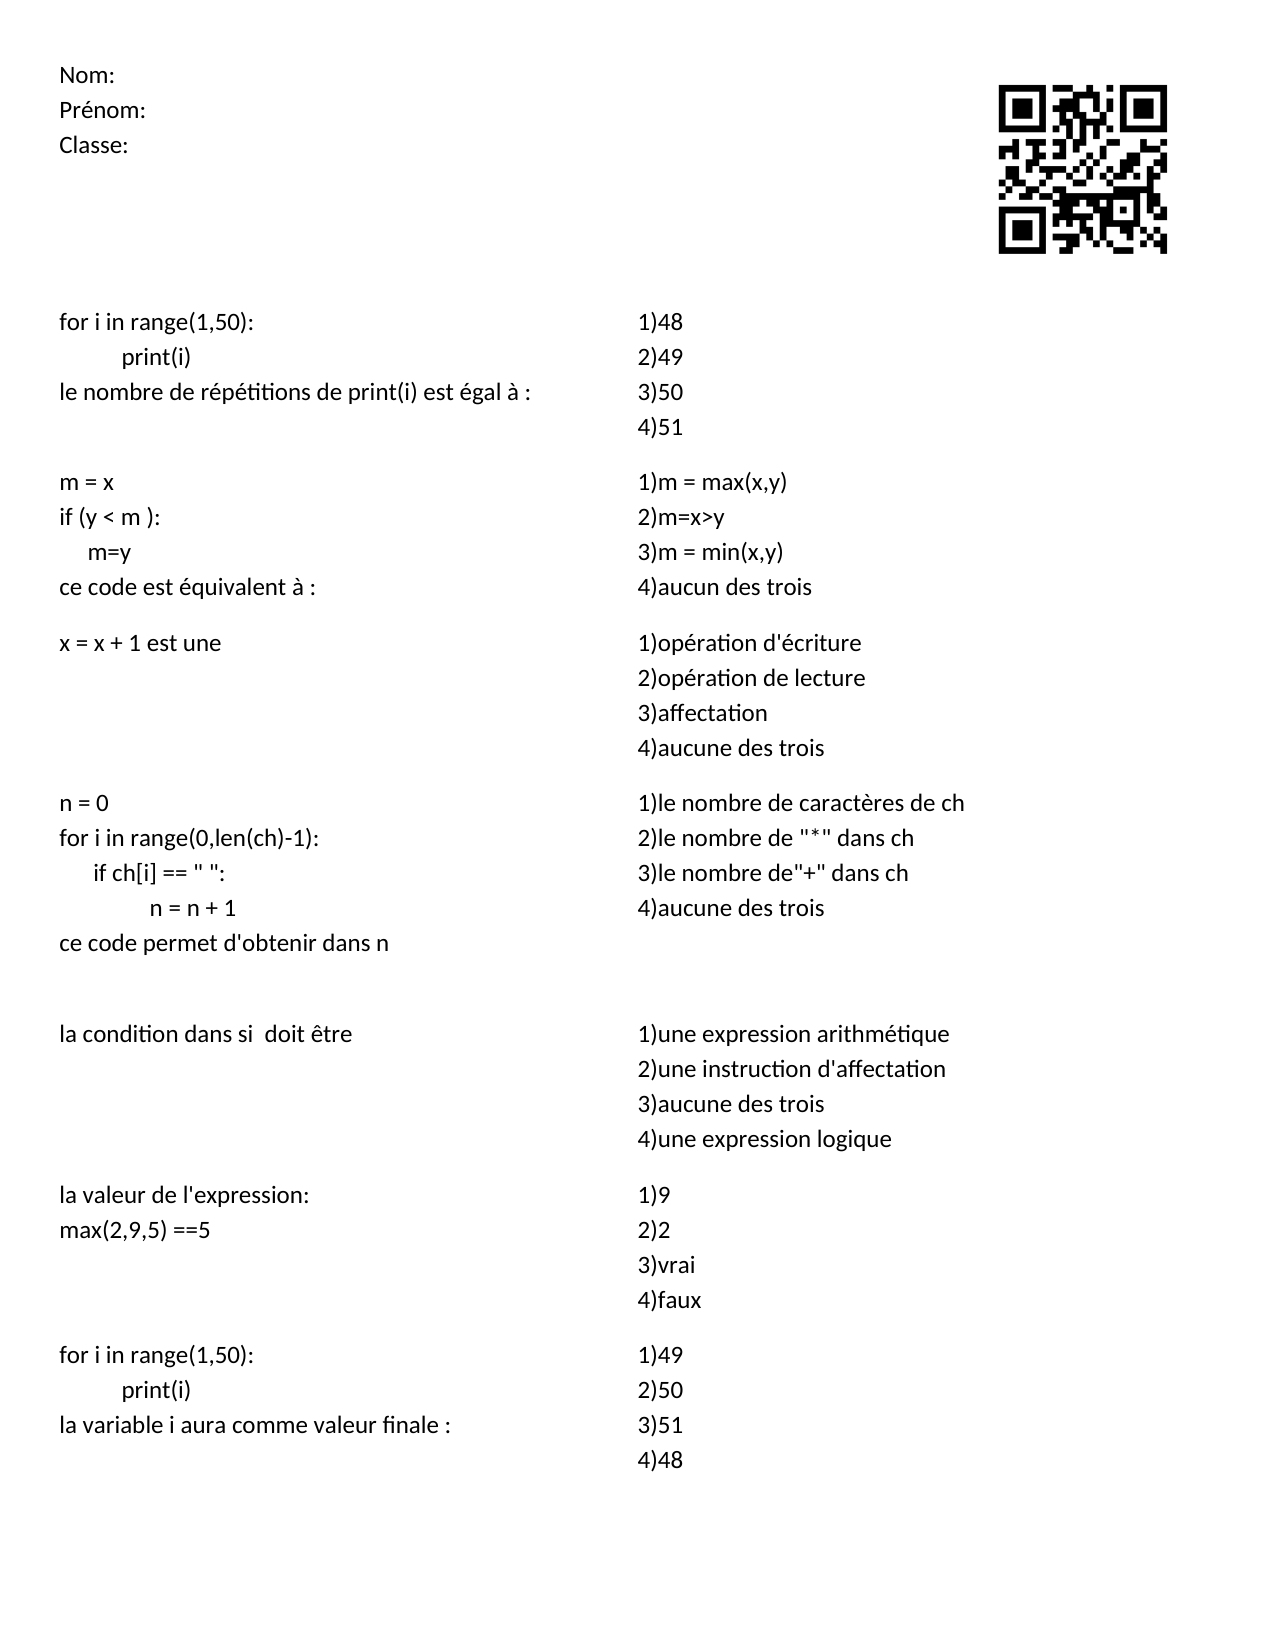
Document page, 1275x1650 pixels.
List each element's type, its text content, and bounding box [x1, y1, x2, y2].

table_cell la valeur de l'expression: max(2,9,5) ==5 [48, 1179, 626, 1339]
picture [972, 59, 1194, 281]
table_cell m = x if (y < m ): m=y ce code est équivalent à : [48, 466, 626, 627]
table_header [626, 59, 1205, 306]
table_cell 1)48 2)49 3)50 4)51 [626, 306, 1205, 466]
table_cell 1)9 2)2 3)vrai 4)faux [626, 1179, 1205, 1339]
table_cell n = 0 for i in range(0,len(ch)-1): if ch[i] == " ": n = n + 1 ce code permet d'obtenir dans n [48, 788, 626, 1018]
table_header Nom: Prénom: Classe: [48, 59, 626, 306]
table_cell 1)49 2)50 3)51 4)48 [626, 1339, 1205, 1535]
table_cell 1)une expression arithmétique 2)une instruction d'affectation 3)aucune des trois 4)une expression logique [626, 1018, 1205, 1179]
table_cell 1)opération d'écriture 2)opération de lecture 3)affectation 4)aucune des trois [626, 627, 1205, 787]
table_cell 1)m = max(x,y) 2)m=x>y 3)m = min(x,y) 4)aucun des trois [626, 466, 1205, 627]
table_cell la condition dans si doit être [48, 1018, 626, 1179]
table_cell for i in range(1,50): print(i) le nombre de répétitions de print(i) est égal à : [48, 306, 626, 466]
table_cell x = x + 1 est une [48, 627, 626, 787]
table_cell 1)le nombre de caractères de ch 2)le nombre de "*" dans ch 3)le nombre de"+" dans ch 4)aucune des trois [626, 788, 1205, 1018]
table_cell for i in range(1,50): print(i) la variable i aura comme valeur finale : [48, 1339, 626, 1535]
